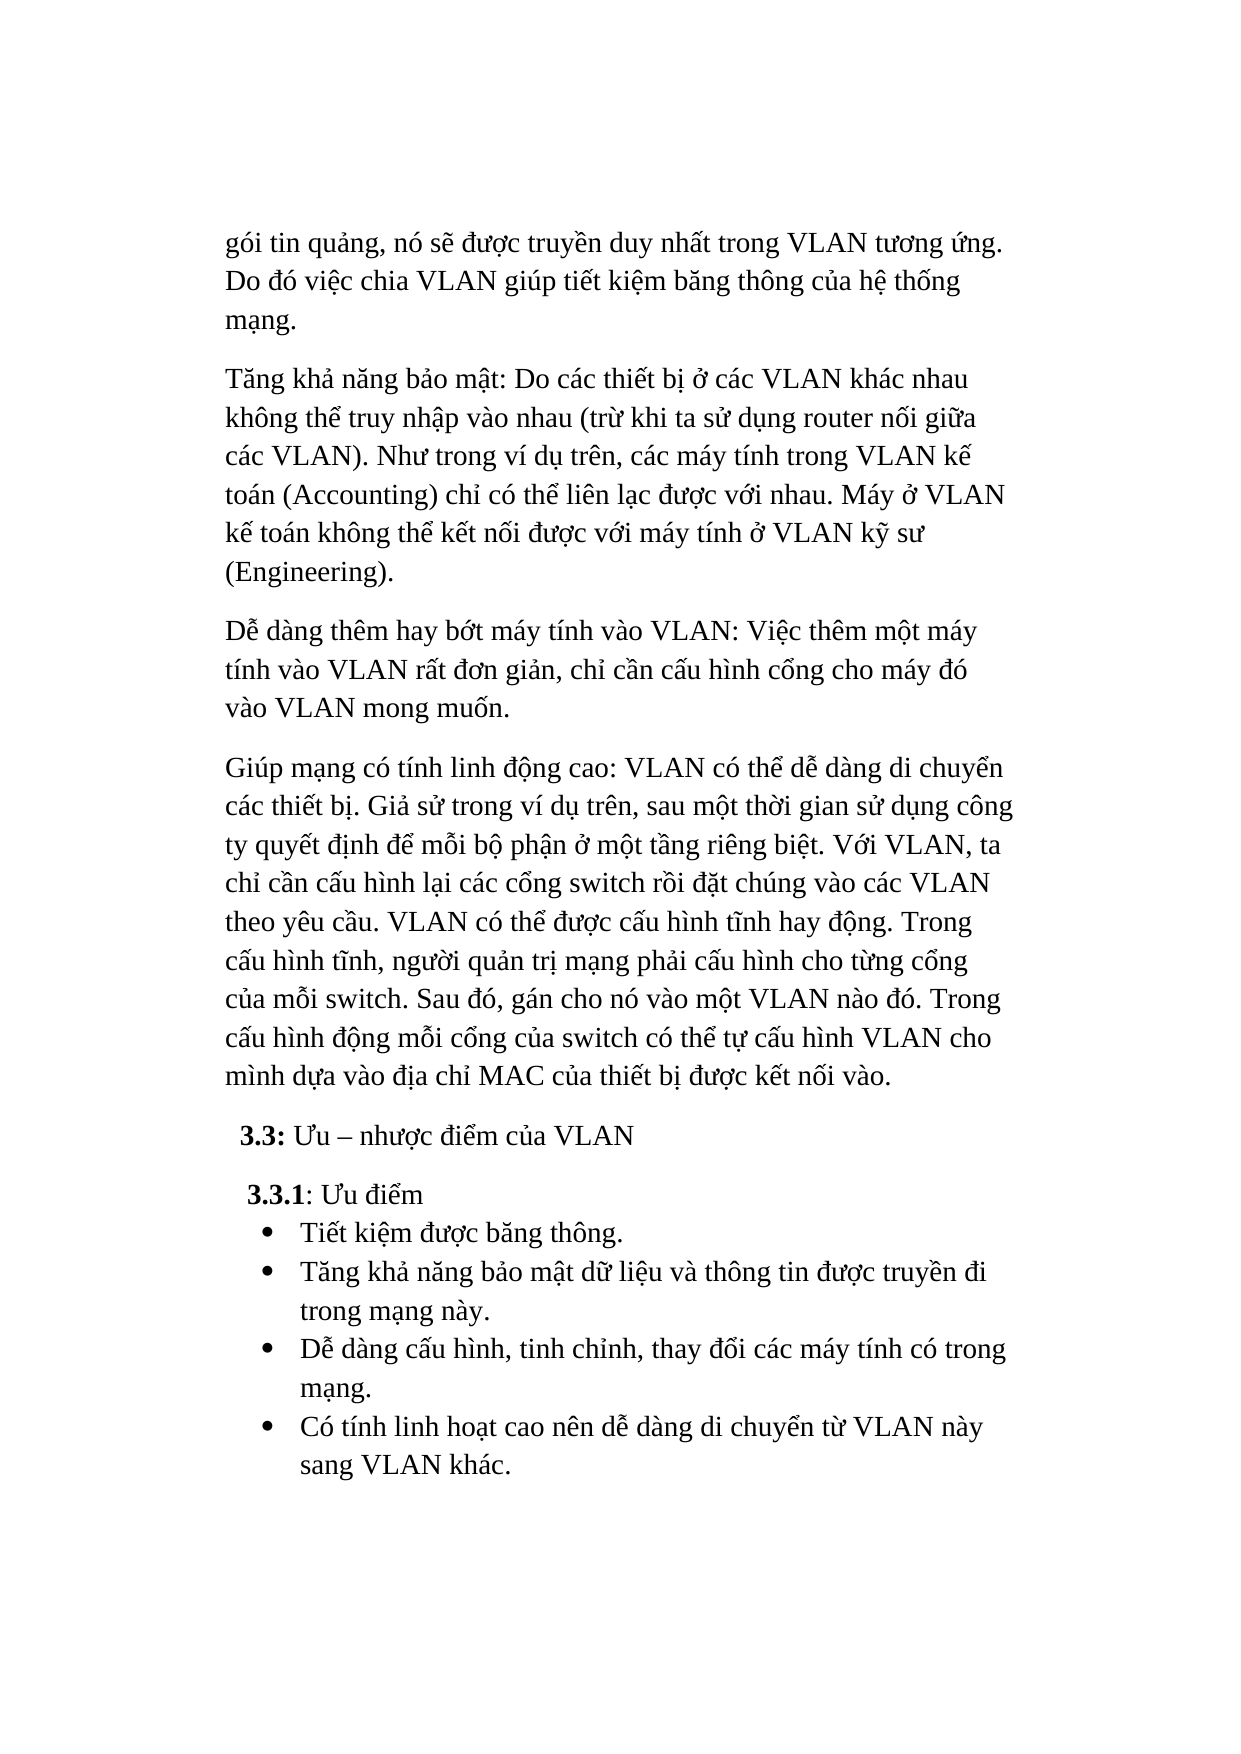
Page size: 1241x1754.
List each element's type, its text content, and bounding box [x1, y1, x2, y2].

text Giúp mạng có tính linh động cao: VLAN có thể dễ dàng di chuyển các thiết bị. Giả sử trong ví dụ trên, sau một thời gian sử dụng công ty quyết định để mỗi bộ phận ở một tầng riêng biệt. Với VLAN, ta chỉ cần cấu hình lại các cổng switch rồi đặt chúng vào các VLAN theo yêu cầu. VLAN có thể được cấu hình tĩnh hay động. Trong cấu hình tĩnh, người quản trị mạng phải cấu hình cho từng cổng của mỗi switch. Sau đó, gán cho nó vào một VLAN nào đó. Trong cấu hình động mỗi cổng của switch có thể tự cấu hình VLAN cho mình dựa vào địa chỉ MAC của thiết bị được kết nối vào. [225, 750, 1015, 1092]
list Tiết kiệm được băng thông. [262, 1216, 1015, 1249]
list Dễ dàng cấu hình, tinh chỉnh, thay đổi các máy tính có trong mạng. [262, 1331, 1015, 1404]
subtitle 3.3.1: Ưu điểm [225, 1177, 1015, 1211]
list Có tính linh hoạt cao nên dễ dàng di chuyển từ VLAN này sang VLAN khác. [262, 1409, 1015, 1481]
list Tăng khả năng bảo mật dữ liệu và thông tin được truyền đi trong mạng này. [262, 1254, 1015, 1326]
subtitle 3.3: Ưu – nhược điểm của VLAN [225, 1118, 1015, 1151]
text Dễ dàng thêm hay bớt máy tính vào VLAN: Việc thêm một máy tính vào VLAN rất đơn giản, chỉ cần cấu hình cổng cho máy đó vào VLAN mong muốn. [225, 613, 1015, 724]
